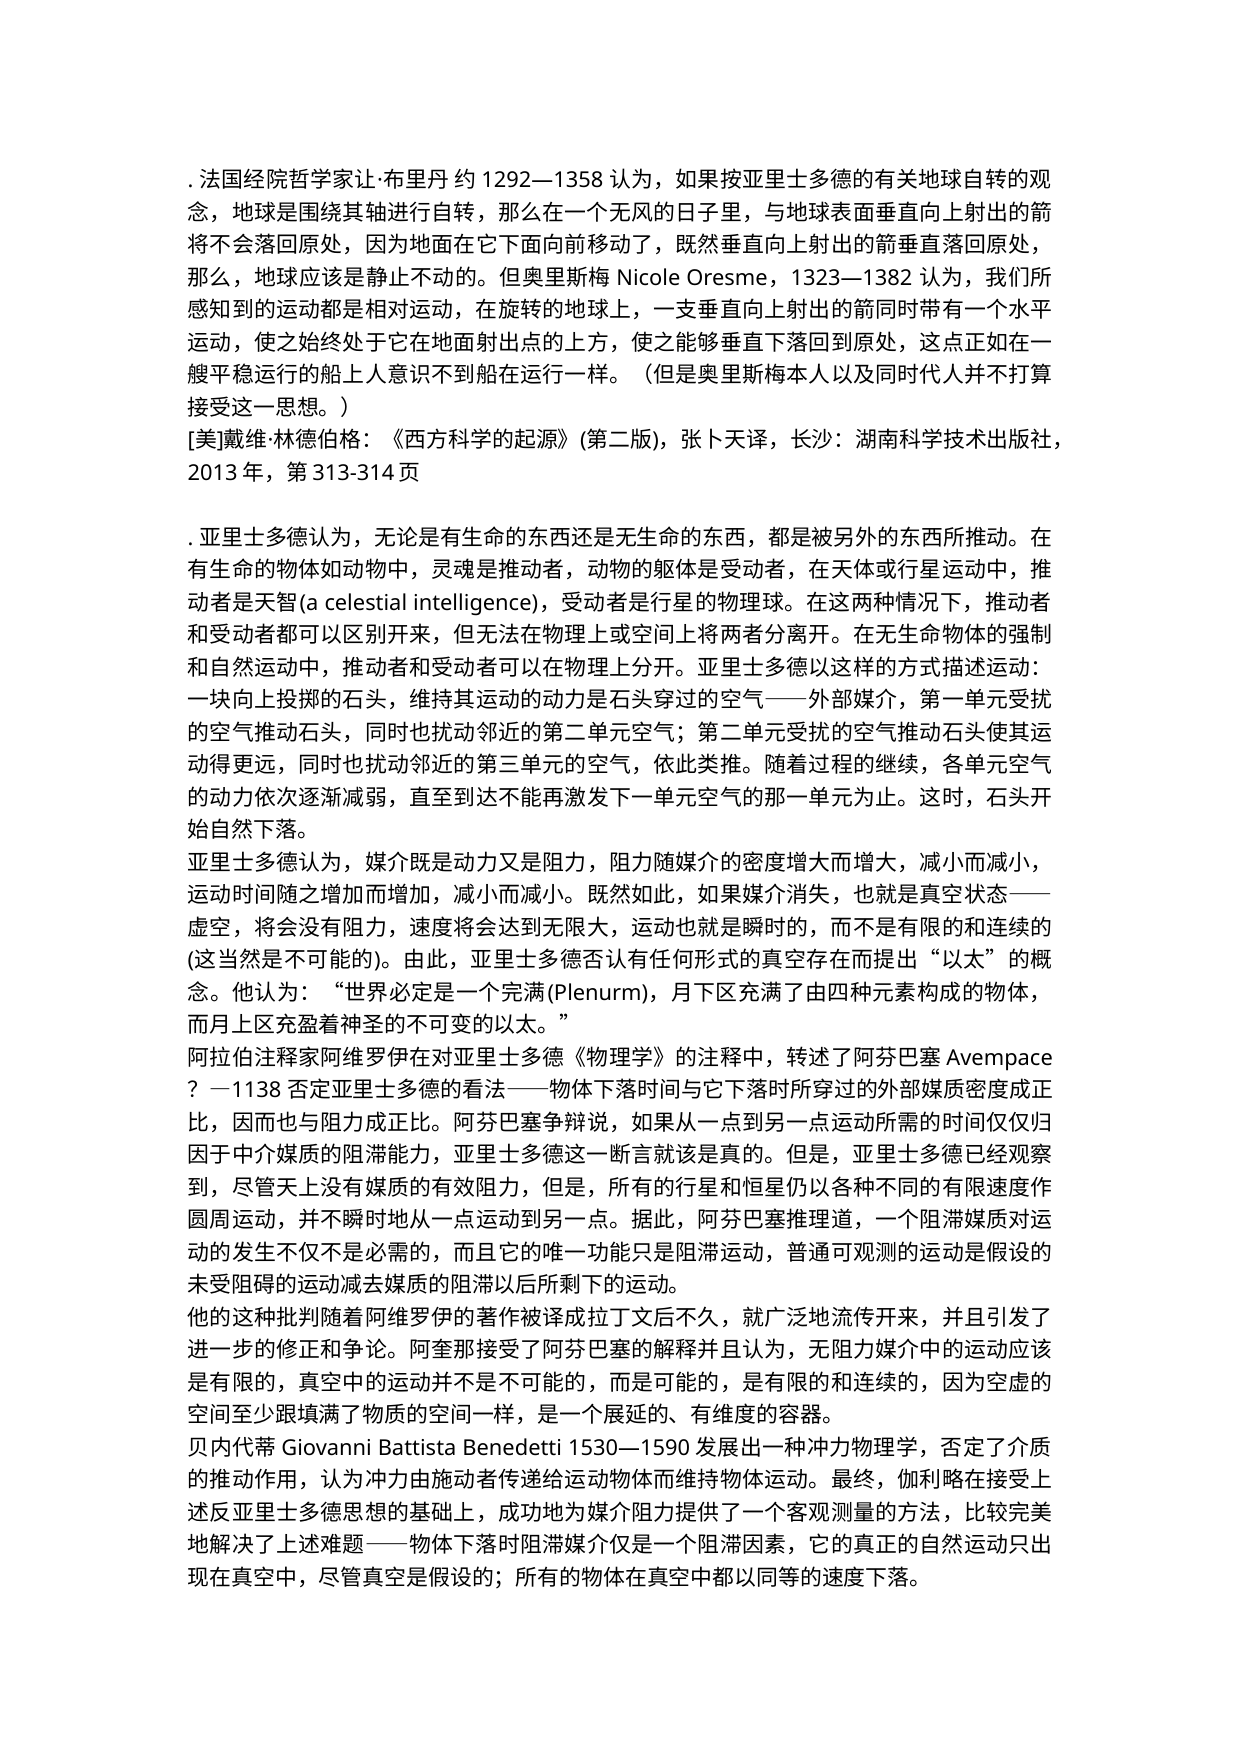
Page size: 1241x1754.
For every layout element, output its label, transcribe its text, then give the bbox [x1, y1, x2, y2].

text 阿拉伯注释家阿维罗伊在对亚里士多德《物理学》的注释中，转述了阿芬巴塞Avempace ？—1138 否定亚里士多德的看法——物体下落时间与它下落时所穿过的外部媒质密度成正比，因而也与阻力成正比。阿芬巴塞争辩说，如果从一点到另一点运动所需的时间仅仅归因于中介媒质的阻滞能力，亚里士多德这一断言就该是真的。但是，亚里士多德已经观察到，尽管天上没有媒质的有效阻力，但是，所有的行星和恒星仍以各种不同的有限速度作圆周运动，并不瞬时地从一点运动到另一点。据此，阿芬巴塞推理道，一个阻滞媒质对运动的发生不仅不是必需的，而且它的唯一功能只是阻滞运动，普通可观测的运动是假设的未受阻碍的运动减去媒质的阻滞以后所剩下的运动。 [187, 1039, 1053, 1299]
text . 亚里士多德认为，无论是有生命的东西还是无生命的东西，都是被另外的东西所推动。在有生命的物体如动物中，灵魂是推动者，动物的躯体是受动者，在天体或行星运动中，推动者是天智(a celestial intelligence)，受动者是行星的物理球。在这两种情况下，推动者和受动者都可以区别开来，但无法在物理上或空间上将两者分离开。在无生命物体的强制和自然运动中，推动者和受动者可以在物理上分开。亚里士多德以这样的方式描述运动：一块向上投掷的石头，维持其运动的动力是石头穿过的空气——外部媒介，第一单元受扰的空气推动石头，同时也扰动邻近的第二单元空气；第二单元受扰的空气推动石头使其运动得更远，同时也扰动邻近的第三单元的空气，依此类推。随着过程的继续，各单元空气的动力依次逐渐减弱，直至到达不能再激发下一单元空气的那一单元为止。这时，石头开始自然下落。 [187, 519, 1053, 844]
text 亚里士多德认为，媒介既是动力又是阻力，阻力随媒介的密度增大而增大，减小而减小，运动时间随之增加而增加，减小而减小。既然如此，如果媒介消失，也就是真空状态——虚空，将会没有阻力，速度将会达到无限大，运动也就是瞬时的，而不是有限的和连续的。(这当然是不可能的)。由此，亚里士多德否认有任何形式的真空存在而提出“以太”的概念。他认为：“世界必定是一个完满(Plenurm)，月下区充满了由四种元素构成的物体，而月上区充盈着神圣的不可变的以太。” [187, 844, 1053, 1039]
text 贝内代蒂Giovanni Battista Benedetti 1530—1590发展出一种冲力物理学，否定了介质的推动作用，认为冲力由施动者传递给运动物体而维持物体运动。最终，伽利略在接受上述反亚里士多德思想的基础上，成功地为媒介阻力提供了一个客观测量的方法，比较完美地解决了上述难题——物体下落时阻滞媒介仅是一个阻滞因素，它的真正的自然运动只出现在真空中，尽管真空是假设的；所有的物体在真空中都以同等的速度下落。 [187, 1429, 1053, 1592]
text 他的这种批判随着阿维罗伊的著作被译成拉丁文后不久，就广泛地流传开来，并且引发了进一步的修正和争论。阿奎那接受了阿芬巴塞的解释并且认为，无阻力媒介中的运动应该是有限的，真空中的运动并不是不可能的，而是可能的，是有限的和连续的，因为空虚的空间至少跟填满了物质的空间一样，是一个展延的、有维度的容器。 [187, 1299, 1053, 1429]
text [美]戴维·林德伯格：《西方科学的起源》(第二版)，张卜天译，长沙：湖南科学技术出版社，2013年，第313-314页 [187, 422, 1053, 487]
text . 法国经院哲学家让·布里丹 约1292—1358 认为，如果按亚里士多德的有关地球自转的观念，地球是围绕其轴进行自转，那么在一个无风的日子里，与地球表面垂直向上射出的箭将不会落回原处，因为地面在它下面向前移动了，既然垂直向上射出的箭垂直落回原处，那么，地球应该是静止不动的。但奥里斯梅Nicole Oresme，1323—1382 认为，我们所感知到的运动都是相对运动，在旋转的地球上，一支垂直向上射出的箭同时带有一个水平运动，使之始终处于它在地面射出点的上方，使之能够垂直下落回到原处，这点正如在一艘平稳运行的船上人意识不到船在运行一样。（但是奥里斯梅本人以及同时代人并不打算接受这一思想。） [187, 162, 1053, 422]
